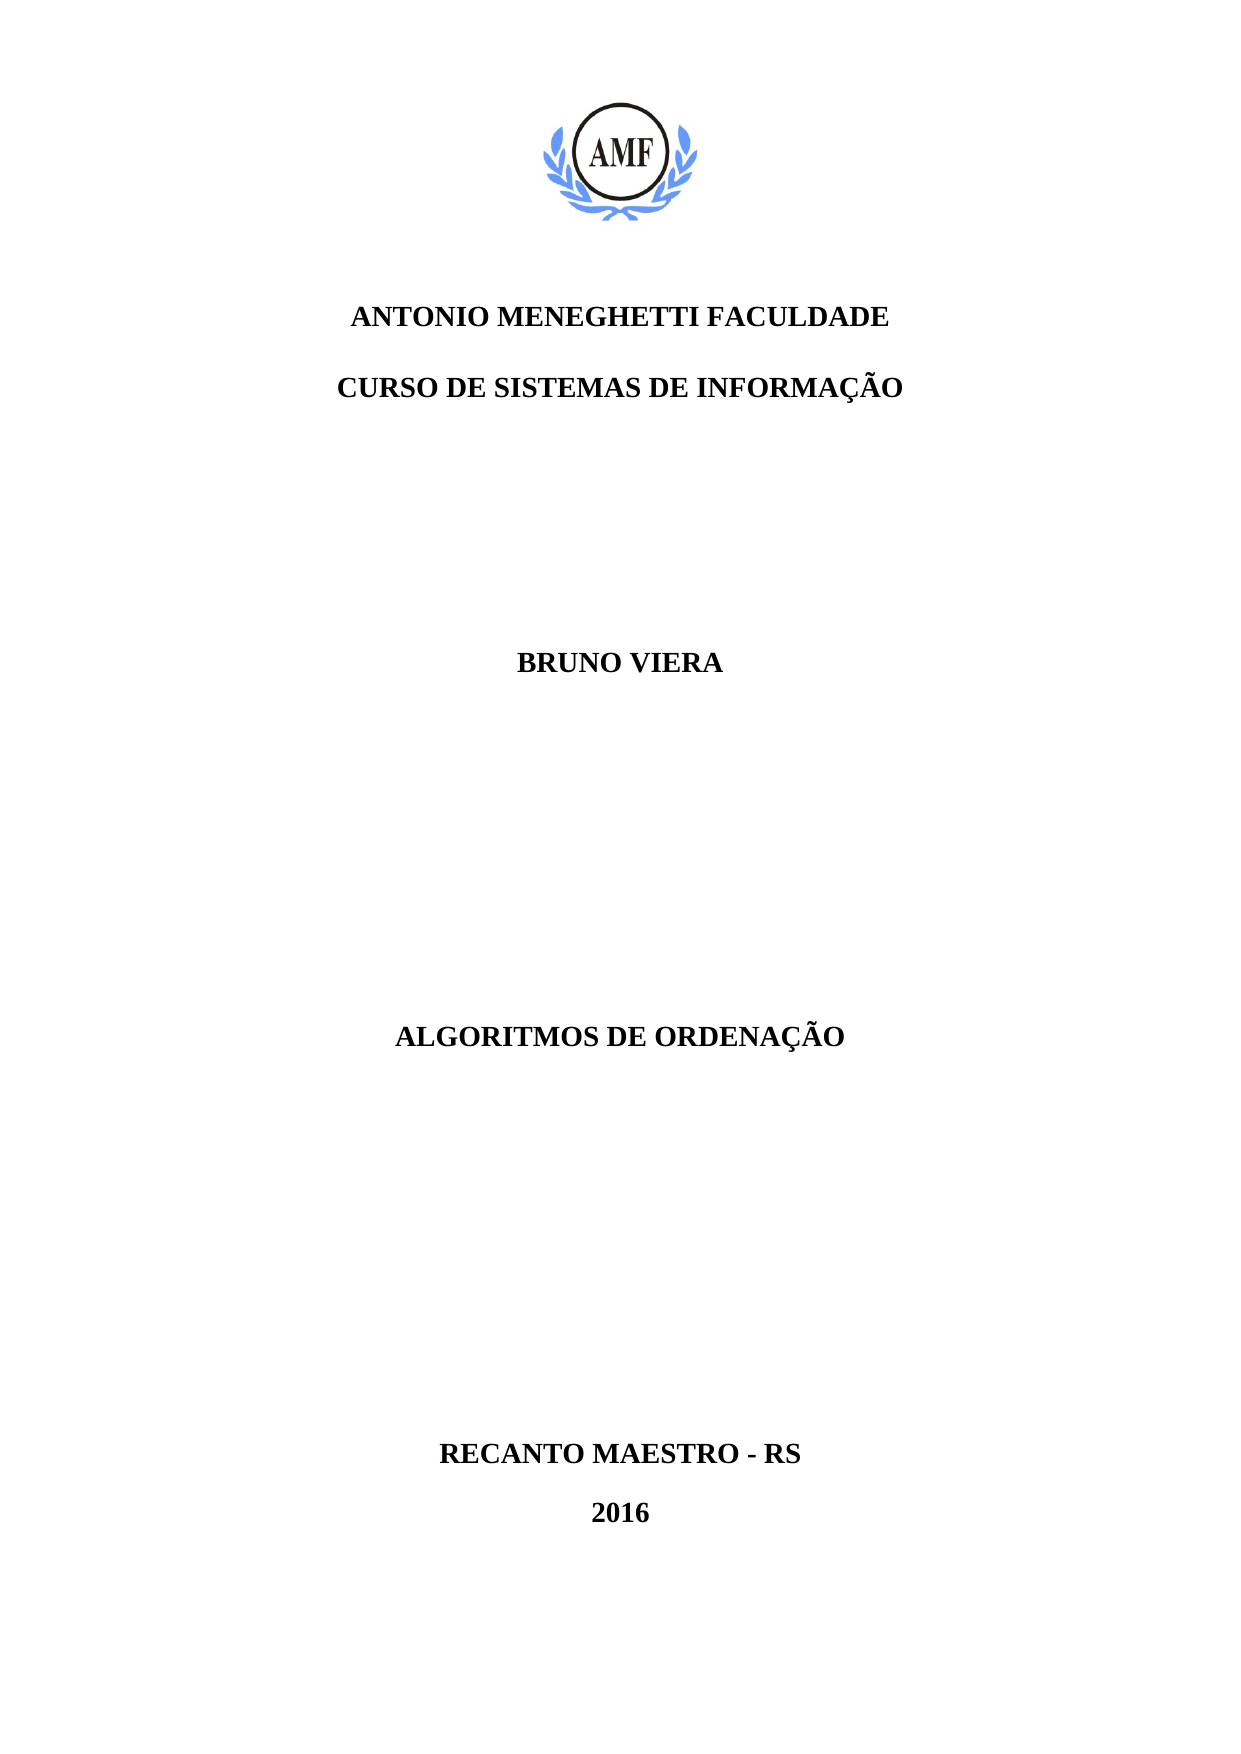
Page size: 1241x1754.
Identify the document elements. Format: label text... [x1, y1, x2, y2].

text BRUNO VIERA [177, 645, 1063, 679]
text ALGORITMOS DE ORDENAÇÃO [177, 1019, 1063, 1053]
text CURSO DE SISTEMAS DE INFORMAÇÃO [177, 370, 1063, 403]
text ANTONIO MENEGHETTI FACULDADE [177, 299, 1063, 332]
text RECANTO MAESTRO - RS [177, 1436, 1063, 1469]
picture [504, 75, 736, 249]
text 2016 [177, 1495, 1063, 1529]
